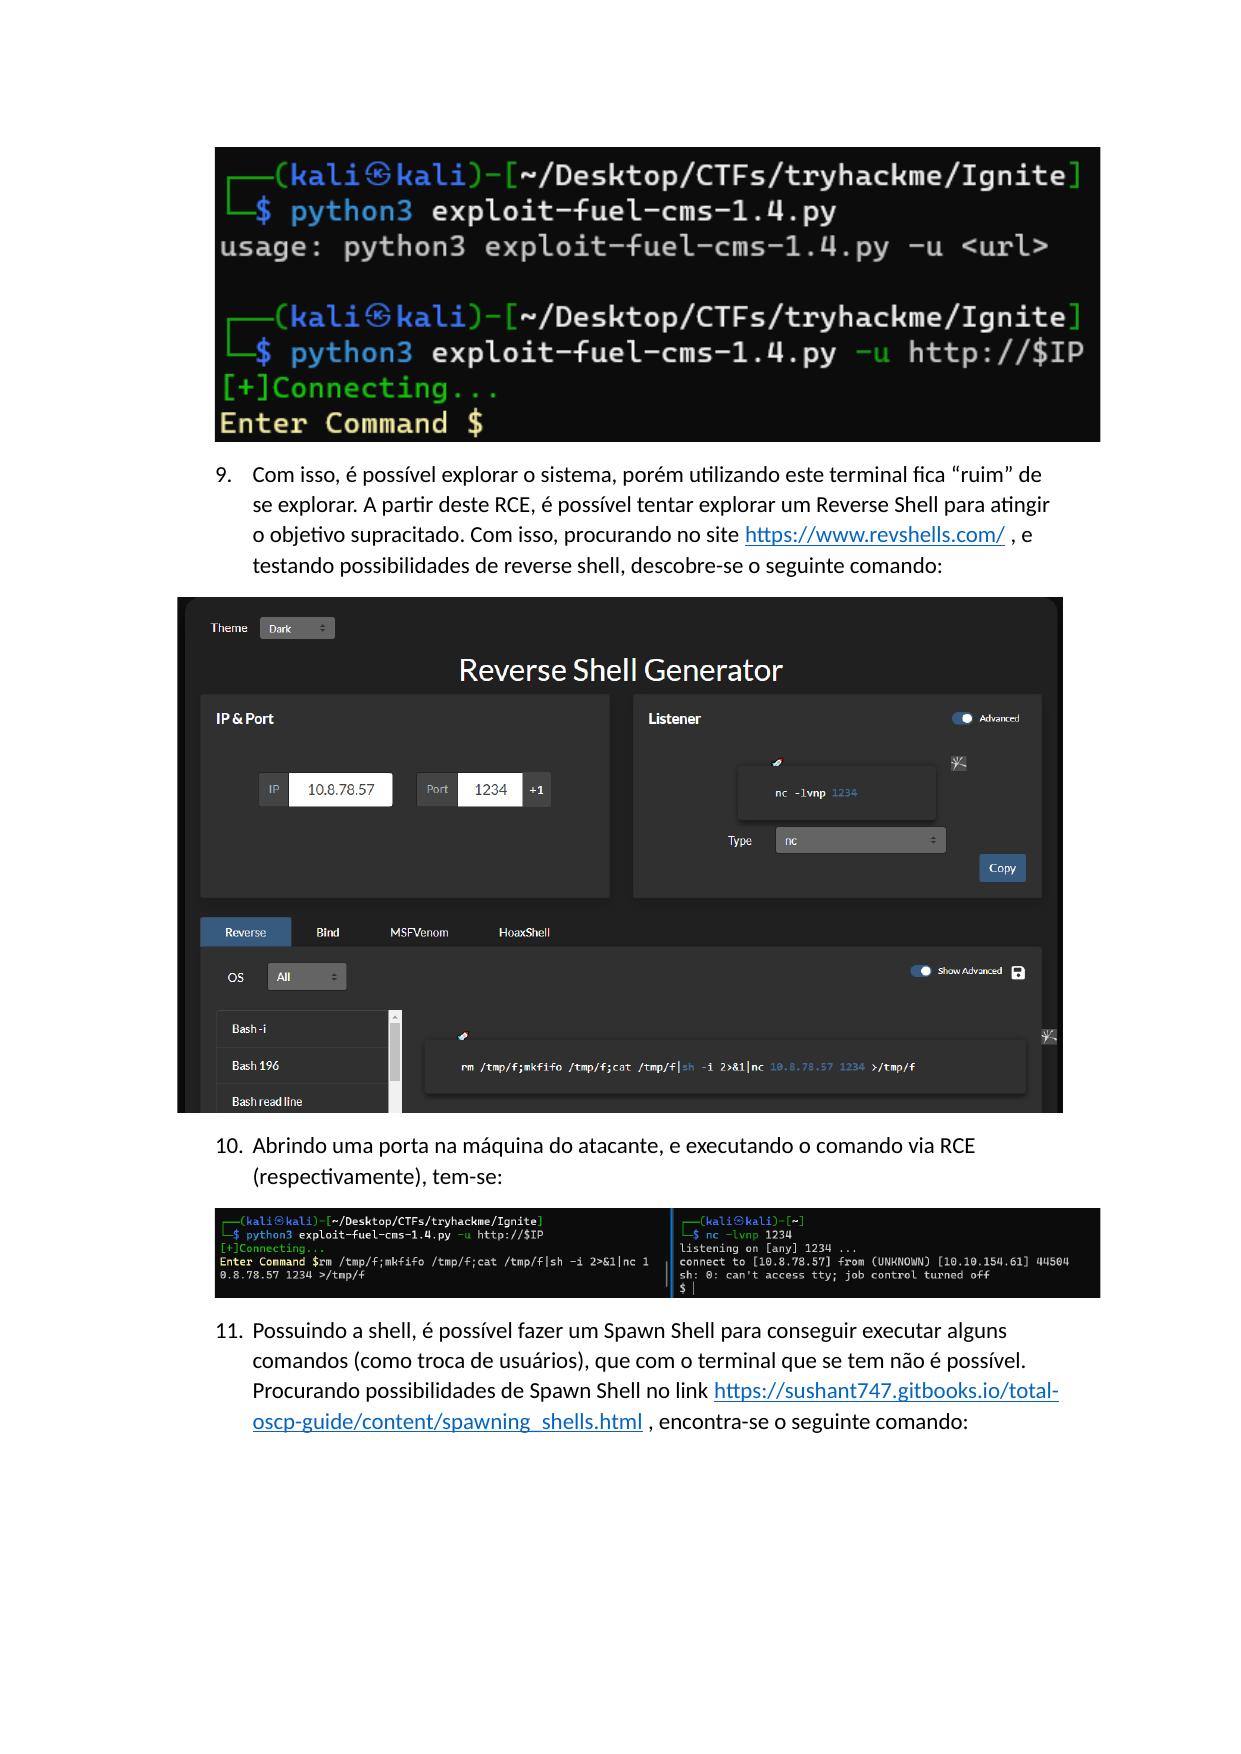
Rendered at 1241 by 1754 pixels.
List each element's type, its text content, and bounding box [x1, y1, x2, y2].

list Com isso, é possível explorar o sistema, porém utilizando este terminal fica “ruim” de se explorar. A partir deste RCE, é possível tentar explorar um Reverse Shell para atingir o objetivo supracitado. Com isso, procurando no site https://www.revshells.com/ , e testando possibilidades de reverse shell, descobre-se o seguinte comando: [215, 460, 1063, 579]
picture [214, 147, 1101, 442]
picture [177, 597, 1063, 1113]
list Possuindo a shell, é possível fazer um Spawn Shell para conseguir executar alguns comandos (como troca de usuários), que com o terminal que se tem não é possível. Procurando possibilidades de Spawn Shell no link https://sushant747.gitbooks.io/total-oscp-guide/content/spawning_shells.html , encontra-se o seguinte comando: [215, 1316, 1063, 1435]
picture [214, 1208, 1101, 1298]
list Abrindo uma porta na máquina do atacante, e executando o comando via RCE (respectivamente), tem-se: [215, 1132, 1063, 1190]
